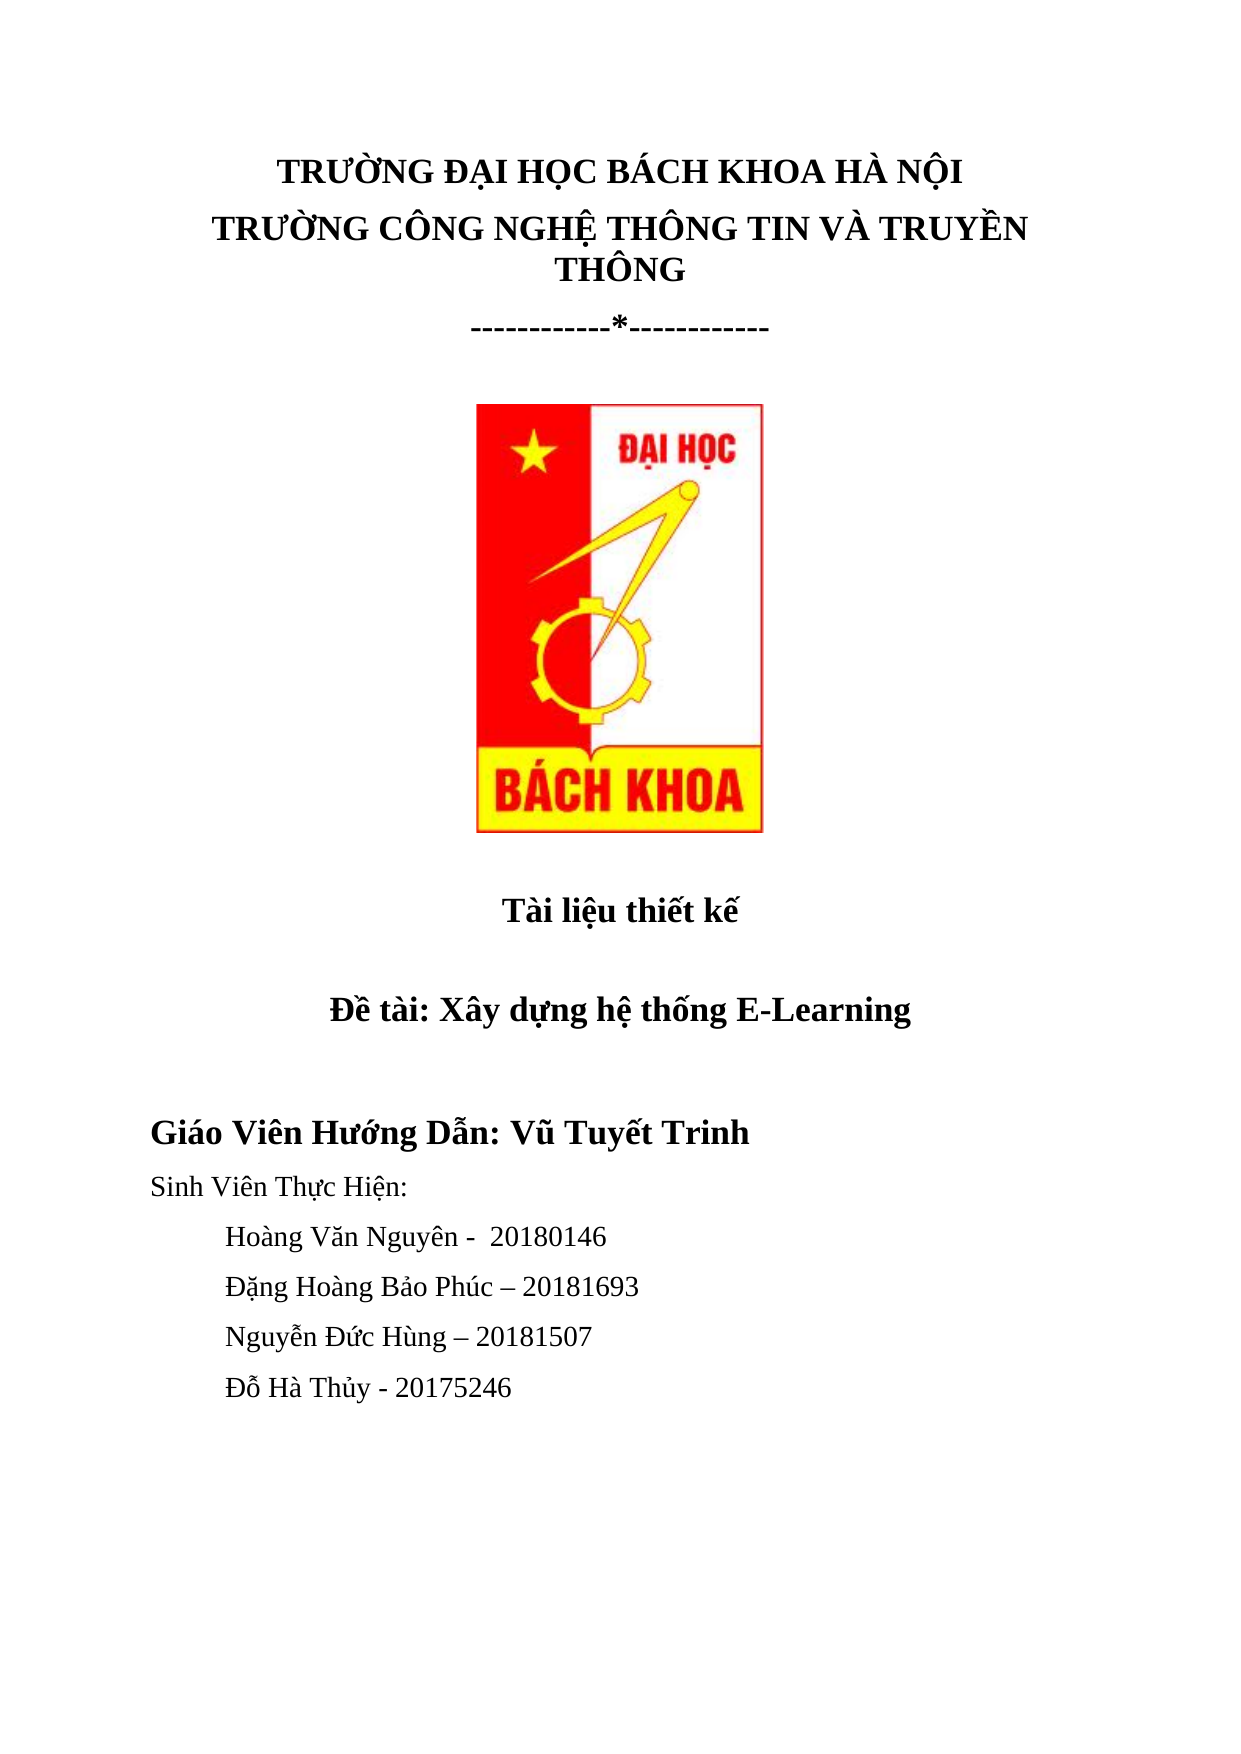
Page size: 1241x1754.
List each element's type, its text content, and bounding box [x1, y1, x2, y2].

picture [476, 404, 764, 833]
text Giáo Viên Hướng Dẫn: Vũ Tuyết Trinh [150, 1111, 1090, 1152]
text Đỗ Hà Thủy - 20175246 [150, 1370, 1090, 1403]
text Nguyễn Đức Hùng – 20181507 [150, 1319, 1090, 1353]
text Sinh Viên Thực Hiện: [150, 1169, 1090, 1202]
text TRƯỜNG ĐẠI HỌC BÁCH KHOA HÀ NỘI [150, 150, 1090, 191]
text ------------*------------ [150, 306, 1090, 347]
text Hoàng Văn Nguyên - 20180146 [150, 1219, 1090, 1253]
text Đề tài: Xây dựng hệ thống E-Learning [150, 988, 1090, 1029]
text Đặng Hoàng Bảo Phúc – 20181693 [150, 1269, 1090, 1303]
text Tài liệu thiết kế [150, 890, 1090, 931]
text TRƯỜNG CÔNG NGHỆ THÔNG TIN VÀ TRUYỀN THÔNG [150, 207, 1090, 289]
